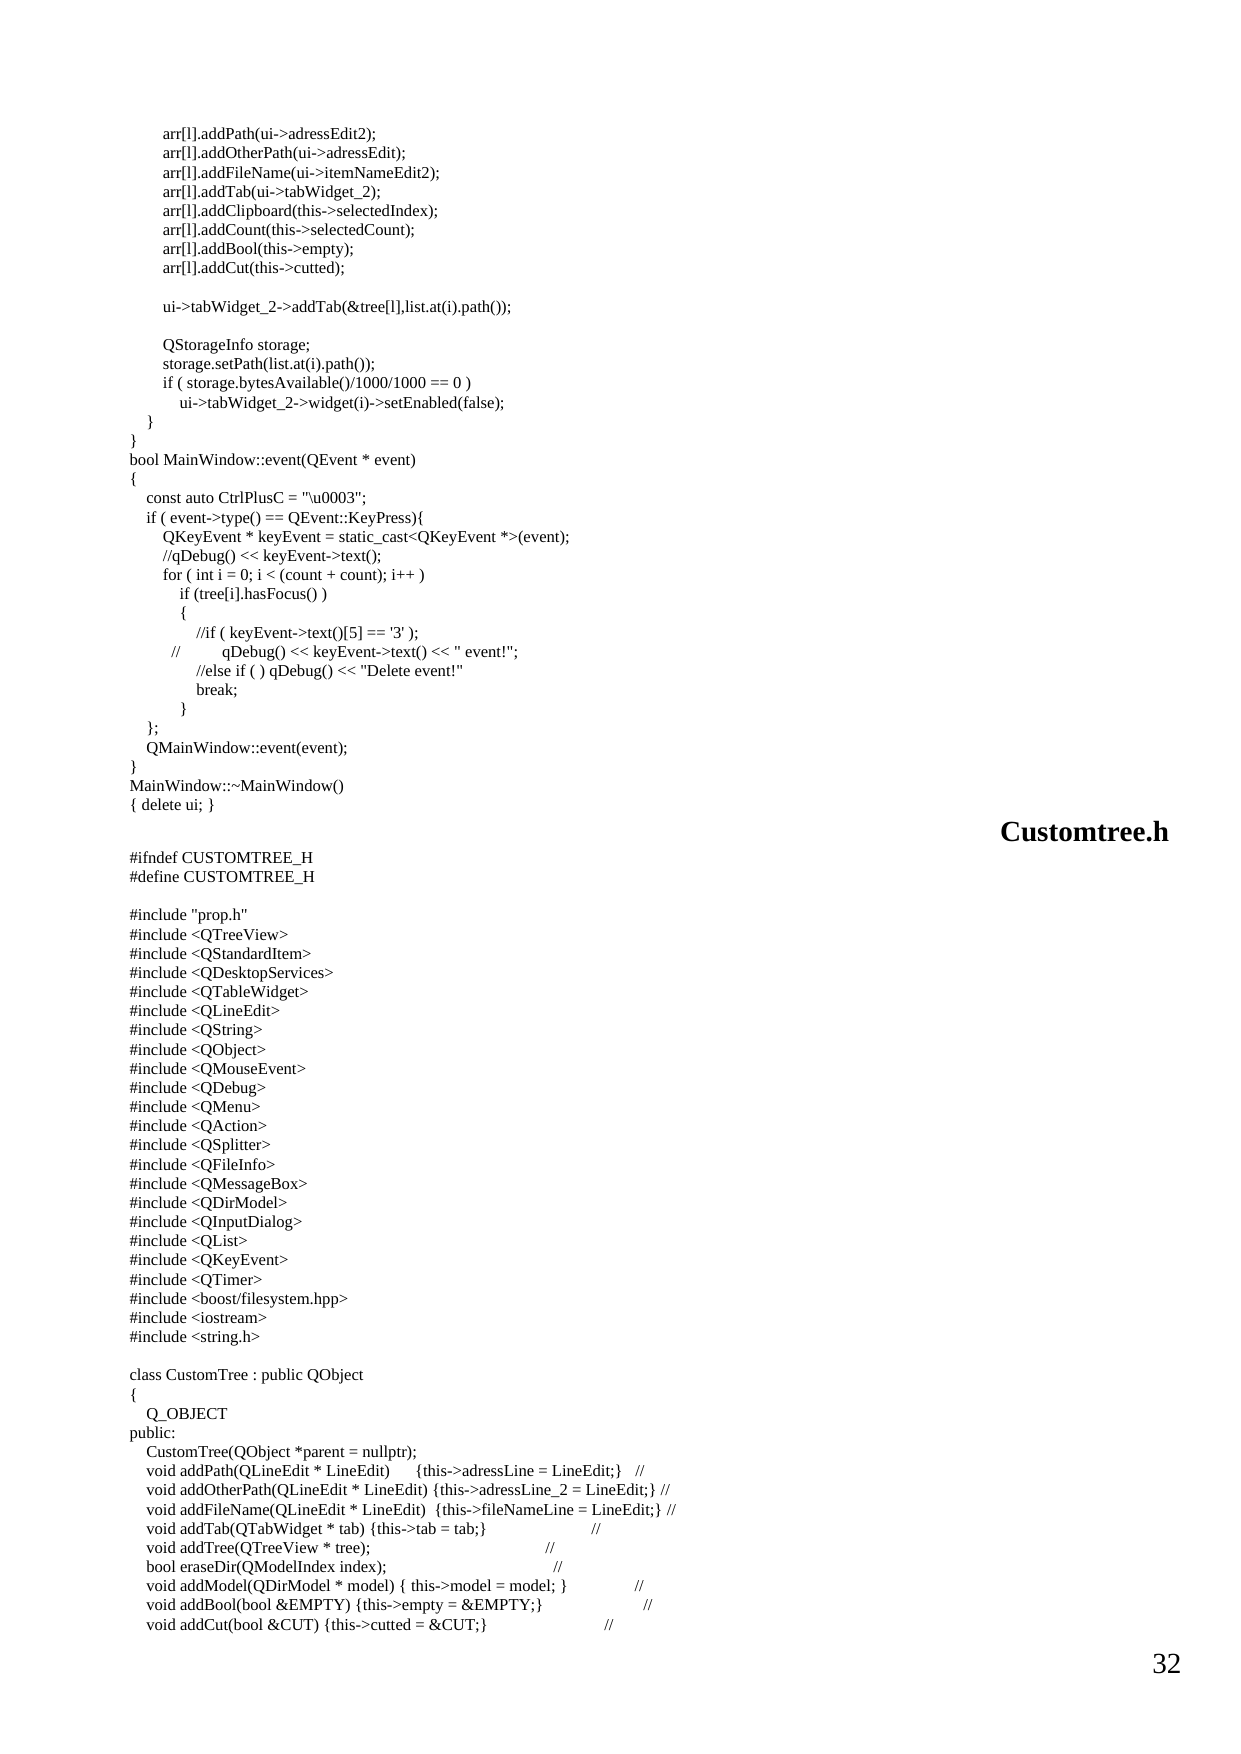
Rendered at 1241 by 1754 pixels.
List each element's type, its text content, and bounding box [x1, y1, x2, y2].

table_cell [118, 124, 1180, 814]
table_cell Customtree.h [118, 814, 1180, 848]
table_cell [118, 848, 1180, 1633]
